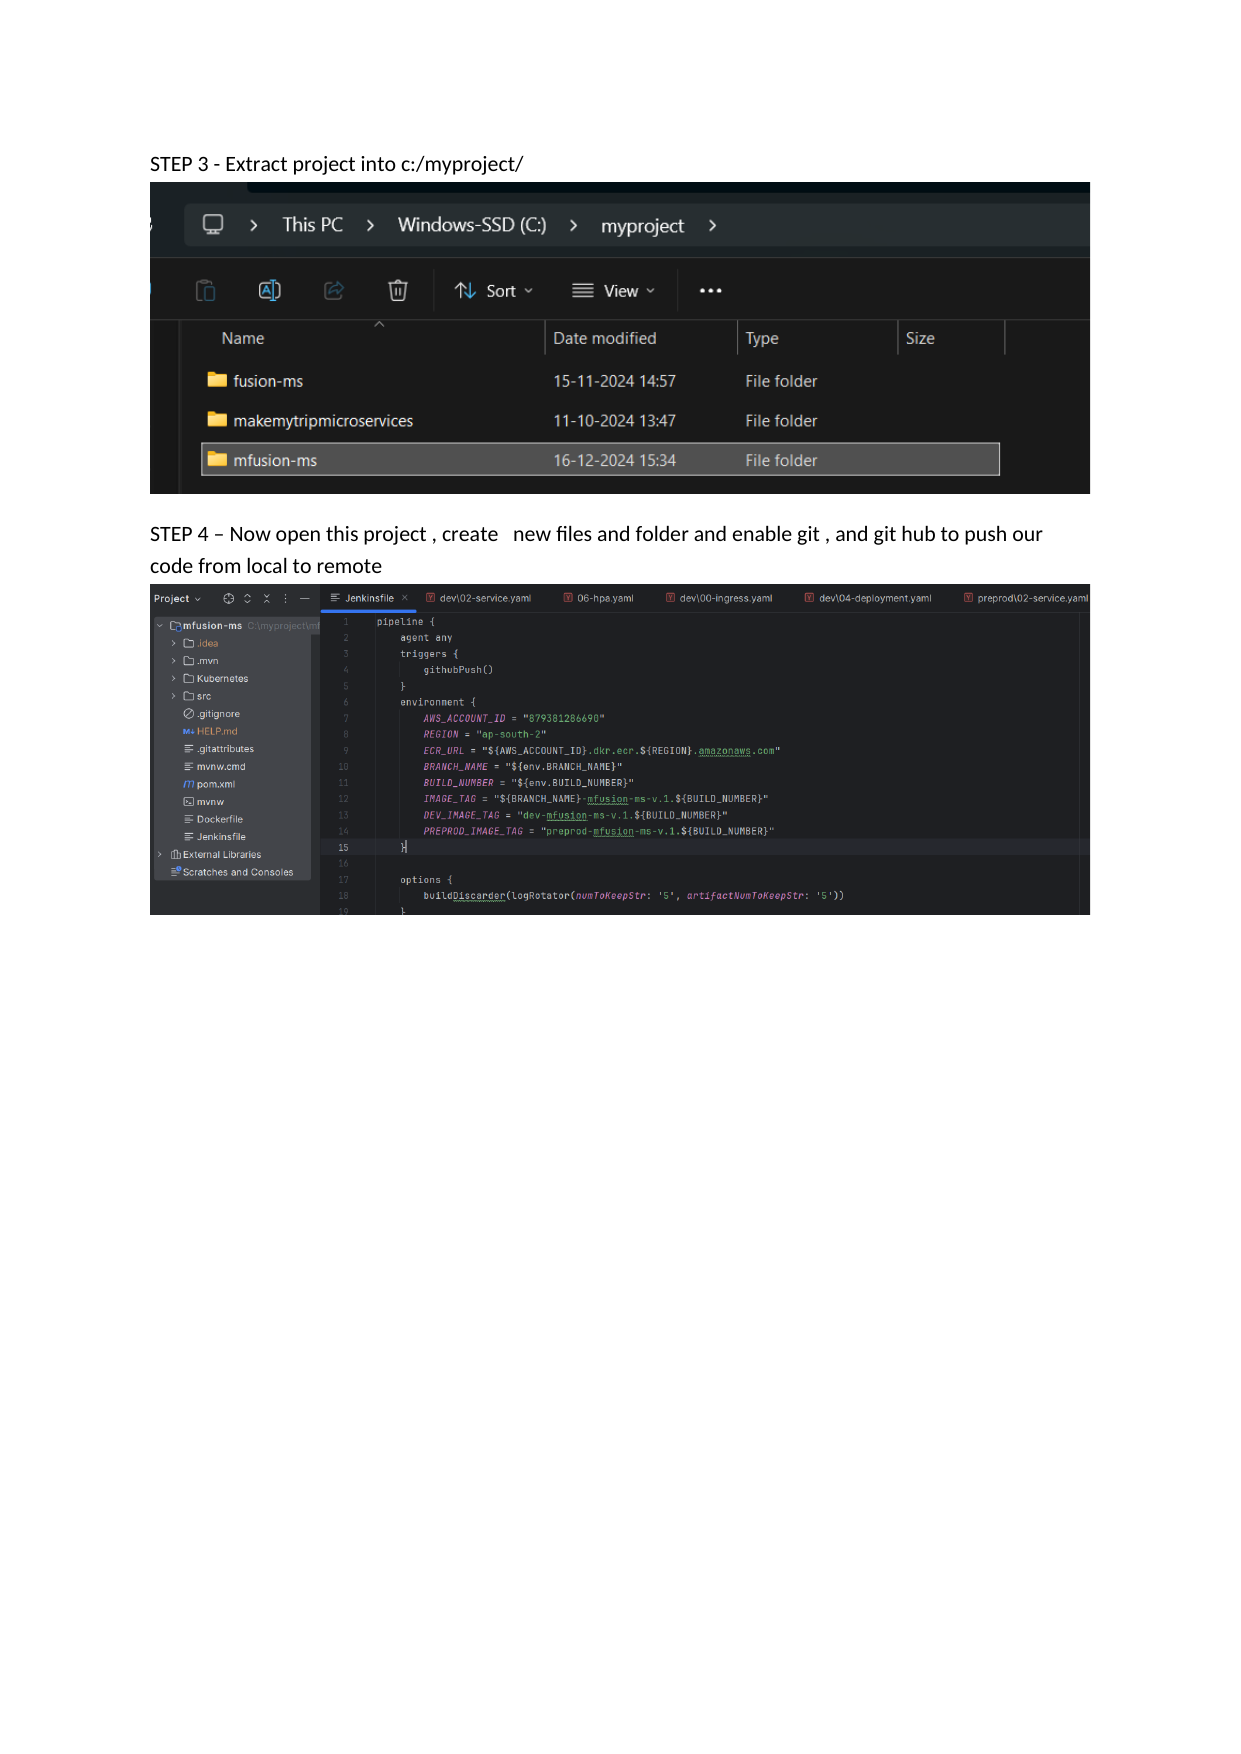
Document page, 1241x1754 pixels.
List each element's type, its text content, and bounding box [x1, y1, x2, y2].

picture [150, 182, 1091, 494]
picture [150, 584, 1091, 915]
text STEP 4 – Now open this project , create new files and folder and enable git , and git hub to push our code from local to remote [150, 520, 1090, 584]
text STEP 3 - Extract project into c:/myproject/ [150, 150, 1090, 182]
